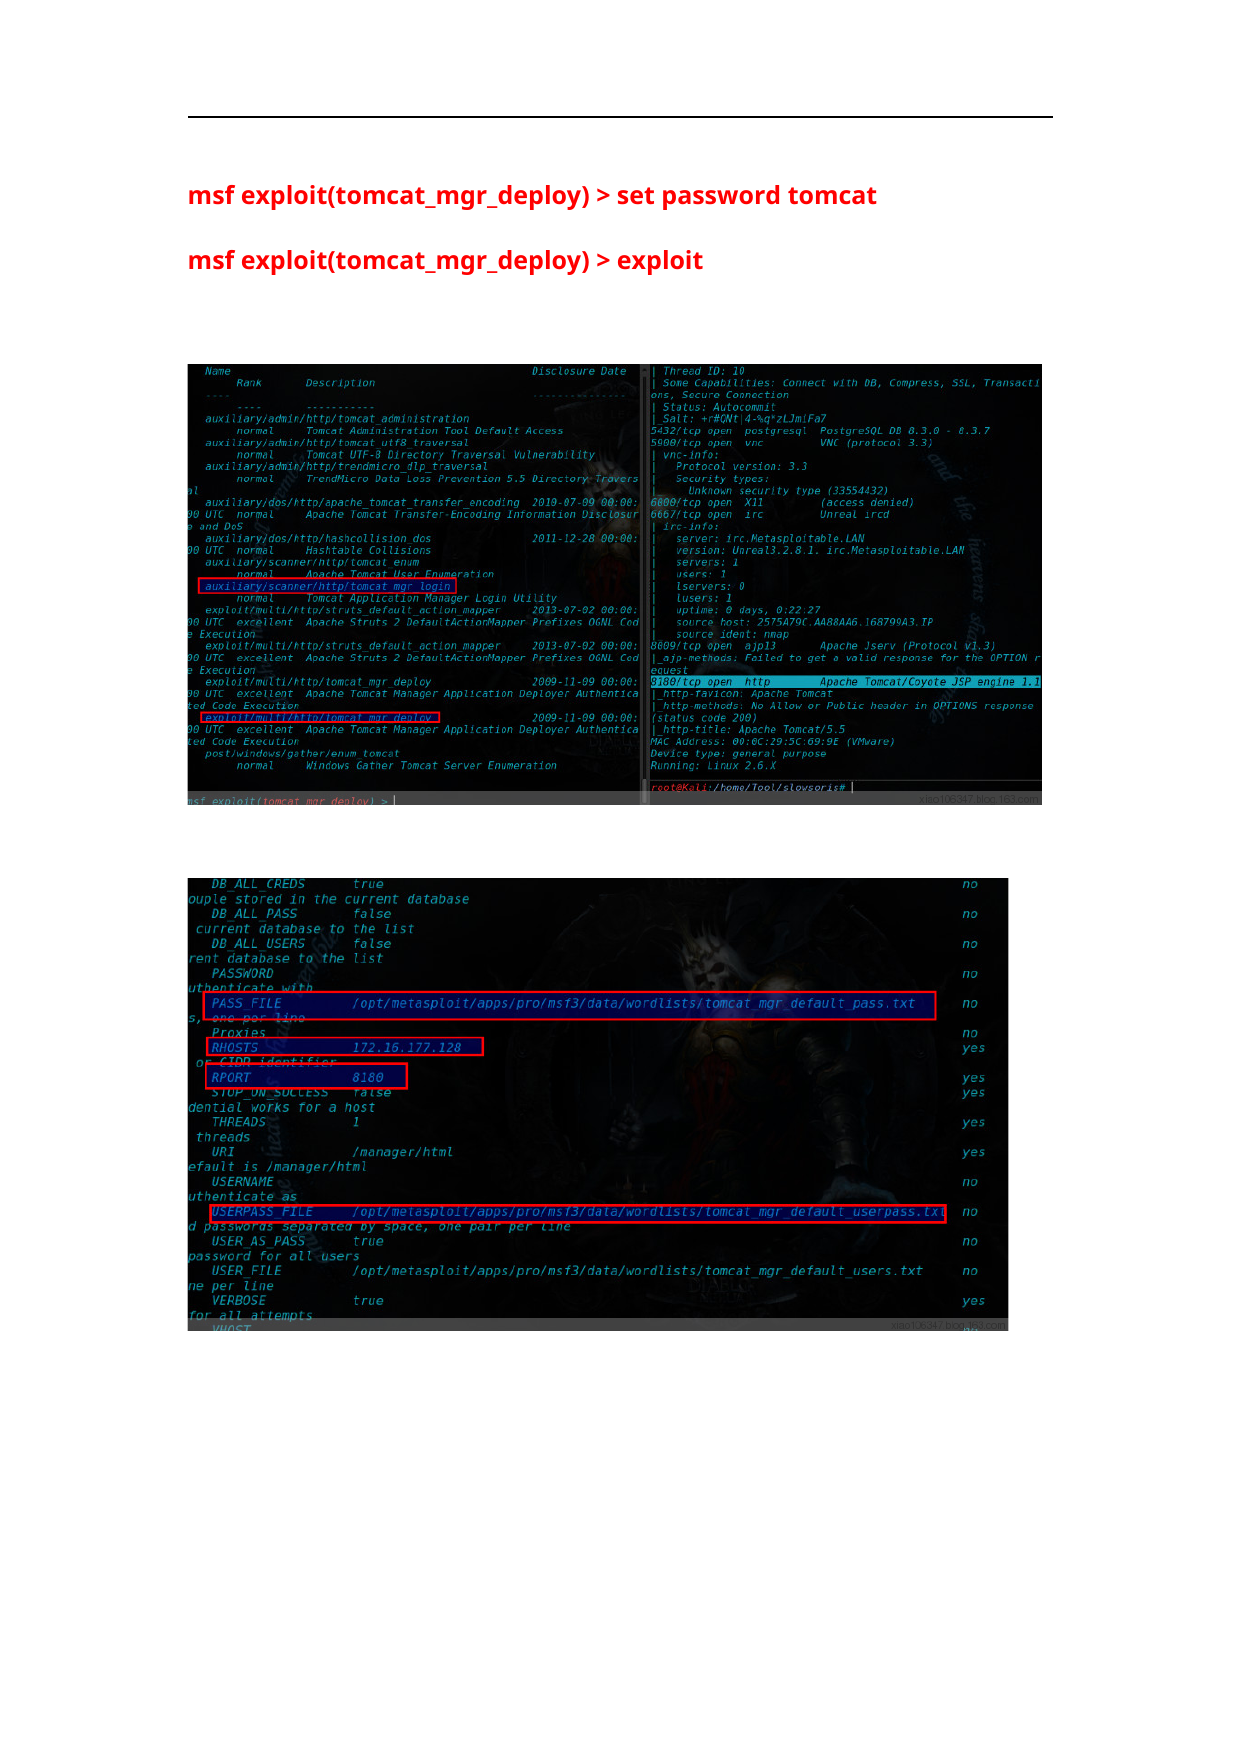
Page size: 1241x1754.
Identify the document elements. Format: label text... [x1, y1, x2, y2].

text msf exploit(tomcat_mgr_deploy) > exploit [187, 227, 1053, 292]
picture [187, 878, 1009, 1331]
text msf exploit(tomcat_mgr_deploy) > set password tomcat [187, 162, 1053, 227]
picture [187, 364, 1042, 805]
